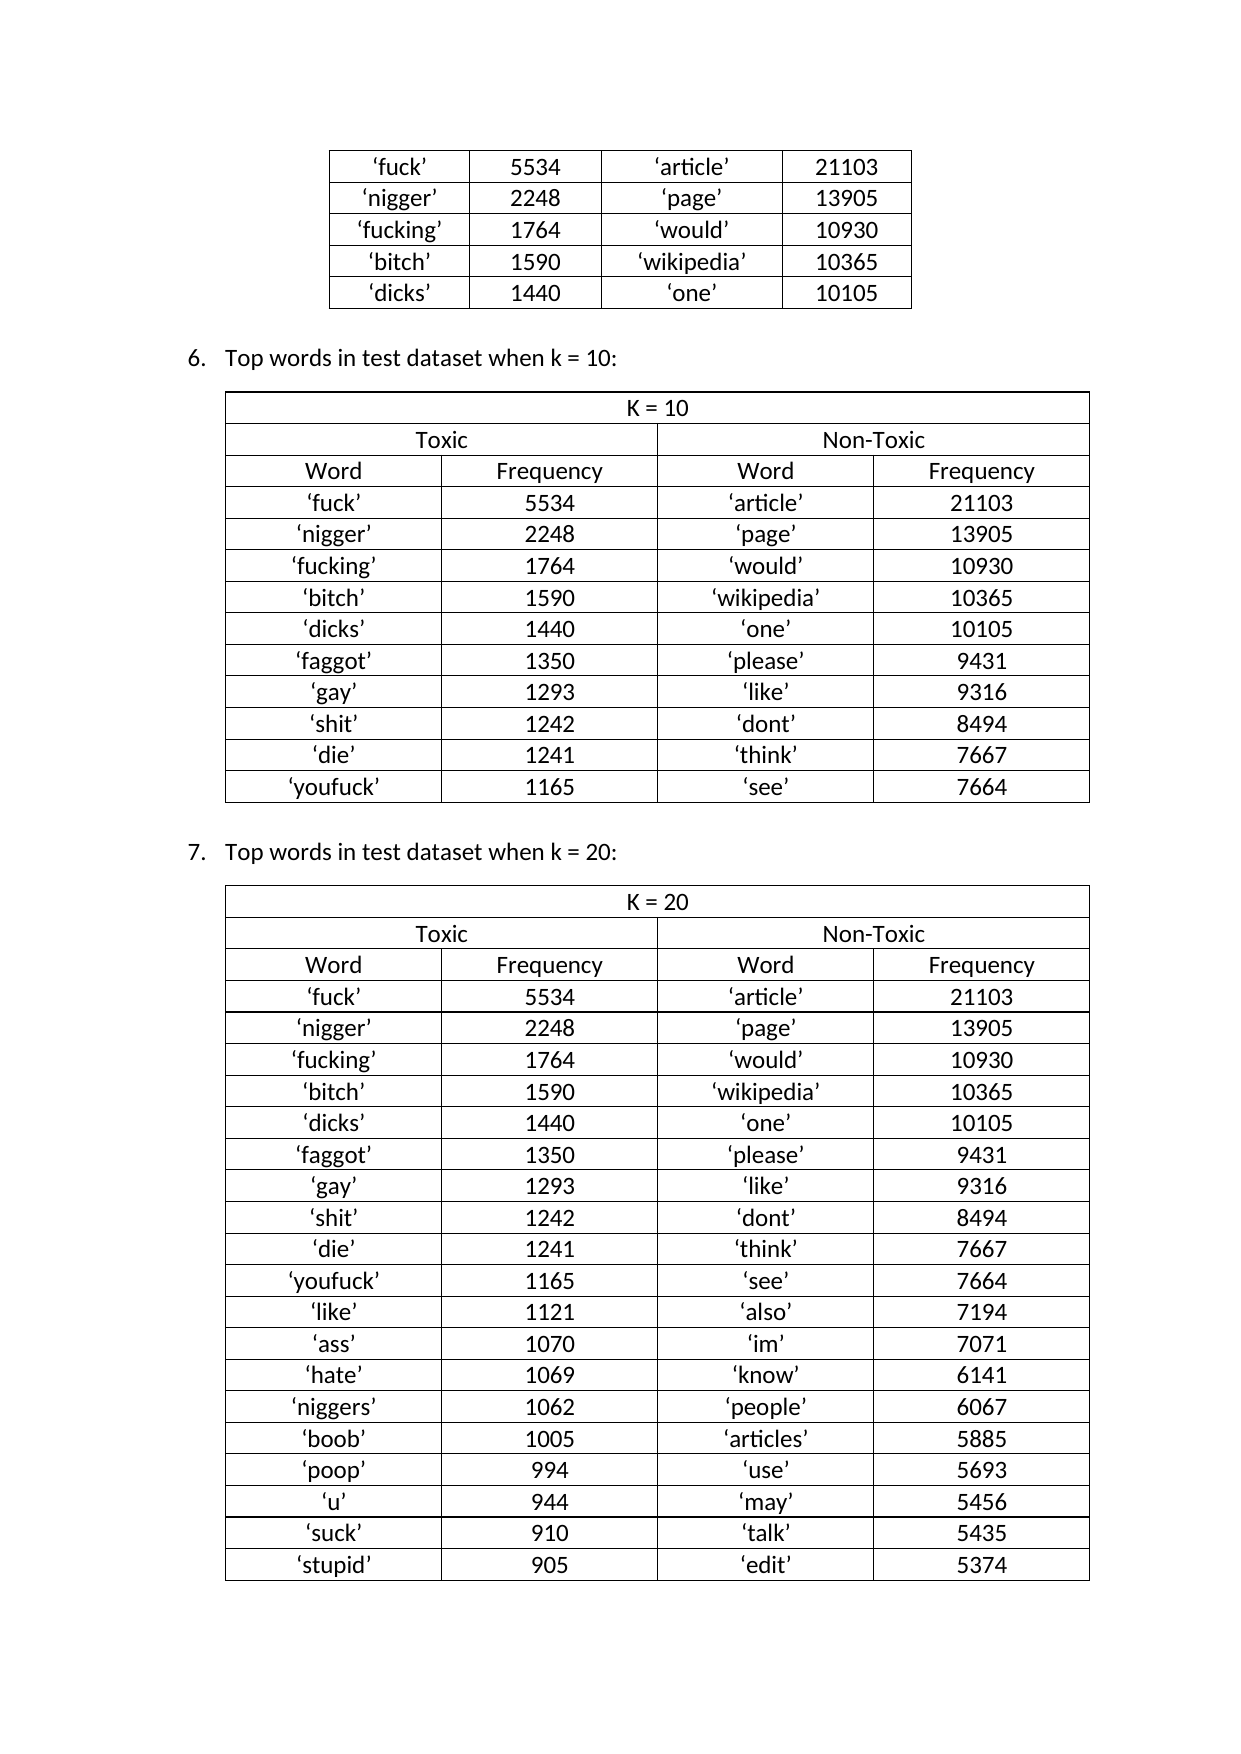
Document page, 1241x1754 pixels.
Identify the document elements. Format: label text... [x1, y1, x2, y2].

table_cell 10365 [874, 1076, 1089, 1106]
table_cell 1165 [442, 771, 657, 802]
table_cell ‘fucking’ [226, 1044, 441, 1074]
table_cell ‘see’ [658, 771, 873, 802]
table_cell 10365 [874, 582, 1089, 612]
table_cell 994 [442, 1454, 657, 1485]
table_cell 1293 [442, 676, 657, 707]
table_cell ‘nigger’ [226, 1013, 441, 1043]
table_cell 1590 [442, 1076, 657, 1106]
table_cell 944 [442, 1486, 657, 1516]
table_cell 6067 [874, 1391, 1089, 1422]
table_cell Frequency [442, 949, 657, 980]
table_cell 21103 [783, 151, 911, 182]
table_cell 1590 [442, 582, 657, 612]
table_cell 5456 [874, 1486, 1089, 1516]
table_cell Frequency [874, 456, 1089, 486]
table_cell ‘like’ [658, 676, 873, 707]
table_cell ‘think’ [658, 1234, 873, 1264]
table_cell 10930 [874, 550, 1089, 581]
table_cell ‘also’ [658, 1297, 873, 1327]
table_cell 5534 [442, 487, 657, 518]
table_cell ‘youfuck’ [226, 771, 441, 802]
table_cell 9431 [874, 1139, 1089, 1169]
table_cell ‘like’ [226, 1297, 441, 1327]
table_cell 2248 [470, 183, 601, 213]
table_cell 1764 [442, 1044, 657, 1074]
table_cell 9431 [874, 645, 1089, 675]
table_cell ‘please’ [658, 1139, 873, 1169]
table_cell 2248 [442, 519, 657, 549]
table_cell Toxic [226, 918, 657, 948]
table_cell 10105 [783, 277, 911, 308]
list Top words in test dataset when k = 20: [187, 836, 1090, 866]
table_cell 1764 [470, 214, 601, 245]
table_cell ‘dont’ [658, 708, 873, 738]
table_cell ‘page’ [658, 519, 873, 549]
table_cell 13905 [874, 1013, 1089, 1043]
table_cell ‘shit’ [226, 1202, 441, 1232]
table_cell 21103 [874, 487, 1089, 518]
table_cell ‘hate’ [226, 1360, 441, 1390]
table_cell ‘fucking’ [226, 550, 441, 581]
table_cell 1764 [442, 550, 657, 581]
table_cell 5693 [874, 1454, 1089, 1485]
table_cell ‘fucking’ [330, 214, 469, 245]
table_cell Toxic [226, 424, 657, 454]
table_cell ‘boob’ [226, 1423, 441, 1453]
table_cell 1440 [442, 613, 657, 644]
table_cell 8494 [874, 708, 1089, 738]
table_cell 1241 [442, 1234, 657, 1264]
table_cell ‘fuck’ [226, 981, 441, 1011]
list Top words in test dataset when k = 10: [187, 342, 1090, 372]
table_cell 1165 [442, 1265, 657, 1296]
table_cell ‘fuck’ [226, 487, 441, 518]
table_cell ‘gay’ [226, 676, 441, 707]
table_cell Word [226, 949, 441, 980]
table_cell Word [226, 456, 441, 486]
table_cell 1005 [442, 1423, 657, 1453]
table_cell 1293 [442, 1170, 657, 1201]
table_cell 8494 [874, 1202, 1089, 1232]
table_cell 5534 [442, 981, 657, 1011]
table_cell ‘would’ [658, 550, 873, 581]
table_cell 7664 [874, 771, 1089, 802]
table_cell ‘talk’ [658, 1518, 873, 1548]
table_cell ‘die’ [226, 1234, 441, 1264]
table_cell ‘die’ [226, 740, 441, 770]
table_cell ‘bitch’ [226, 582, 441, 612]
table_header K = 20 [226, 886, 1089, 917]
table_cell 10105 [874, 1107, 1089, 1138]
table_cell 7071 [874, 1328, 1089, 1359]
table_cell ‘bitch’ [226, 1076, 441, 1106]
table_cell 1590 [470, 246, 601, 276]
table_cell 1241 [442, 740, 657, 770]
table_cell Word [658, 949, 873, 980]
table_cell Word [658, 456, 873, 486]
table_cell ‘wikipedia’ [658, 582, 873, 612]
table_cell ‘people’ [658, 1391, 873, 1422]
table_cell ‘know’ [658, 1360, 873, 1390]
table_cell 10105 [874, 613, 1089, 644]
table_cell Frequency [874, 949, 1089, 980]
table_cell 13905 [874, 519, 1089, 549]
table_cell 1121 [442, 1297, 657, 1327]
table_cell ‘wikipedia’ [658, 1076, 873, 1106]
table_cell ‘nigger’ [330, 183, 469, 213]
table_cell 1440 [470, 277, 601, 308]
table_cell ‘faggot’ [226, 1139, 441, 1169]
table_cell ‘suck’ [226, 1518, 441, 1548]
table_header K = 10 [226, 393, 1089, 423]
table_cell 7664 [874, 1265, 1089, 1296]
table_cell ‘page’ [602, 183, 782, 213]
table_cell 7667 [874, 740, 1089, 770]
table_cell ‘dicks’ [226, 1107, 441, 1138]
table_cell ‘would’ [658, 1044, 873, 1074]
table_cell ‘may’ [658, 1486, 873, 1516]
table_cell 1062 [442, 1391, 657, 1422]
table_cell 2248 [442, 1013, 657, 1043]
table_cell 5435 [874, 1518, 1089, 1548]
table_cell ‘dont’ [658, 1202, 873, 1232]
table_cell ‘ass’ [226, 1328, 441, 1359]
table_cell ‘would’ [602, 214, 782, 245]
table_cell ‘article’ [658, 487, 873, 518]
table_cell 9316 [874, 1170, 1089, 1201]
table_cell Non-Toxic [658, 918, 1089, 948]
table_cell ‘article’ [658, 981, 873, 1011]
table_cell 1069 [442, 1360, 657, 1390]
table_cell ‘poop’ [226, 1454, 441, 1485]
table_cell ‘dicks’ [330, 277, 469, 308]
table_cell ‘youfuck’ [226, 1265, 441, 1296]
table_cell ‘one’ [658, 1107, 873, 1138]
table_cell ‘wikipedia’ [602, 246, 782, 276]
table_cell ‘fuck’ [330, 151, 469, 182]
table_cell ‘article’ [602, 151, 782, 182]
table_cell ‘think’ [658, 740, 873, 770]
table_cell ‘please’ [658, 645, 873, 675]
table_cell 5885 [874, 1423, 1089, 1453]
table_cell ‘bitch’ [330, 246, 469, 276]
table_cell 1350 [442, 1139, 657, 1169]
table_cell 7667 [874, 1234, 1089, 1264]
table_cell ‘im’ [658, 1328, 873, 1359]
table_cell ‘articles’ [658, 1423, 873, 1453]
table_cell ‘one’ [602, 277, 782, 308]
table_cell 905 [442, 1549, 657, 1579]
table_cell 5534 [470, 151, 601, 182]
table_cell ‘gay’ [226, 1170, 441, 1201]
table_cell ‘u’ [226, 1486, 441, 1516]
table_cell Frequency [442, 456, 657, 486]
table_cell Non-Toxic [658, 424, 1089, 454]
table_cell 1242 [442, 1202, 657, 1232]
table_cell ‘dicks’ [226, 613, 441, 644]
table_cell ‘one’ [658, 613, 873, 644]
table_cell ‘stupid’ [226, 1549, 441, 1579]
table_cell 13905 [783, 183, 911, 213]
table_cell 10930 [783, 214, 911, 245]
table_cell 1070 [442, 1328, 657, 1359]
table_cell 1242 [442, 708, 657, 738]
table_cell 1440 [442, 1107, 657, 1138]
table_cell ‘use’ [658, 1454, 873, 1485]
table_cell ‘faggot’ [226, 645, 441, 675]
table_cell 1350 [442, 645, 657, 675]
table_cell 5374 [874, 1549, 1089, 1579]
table_cell 21103 [874, 981, 1089, 1011]
table_cell 9316 [874, 676, 1089, 707]
table_cell ‘shit’ [226, 708, 441, 738]
table_cell ‘like’ [658, 1170, 873, 1201]
table_cell ‘nigger’ [226, 519, 441, 549]
table_cell 6141 [874, 1360, 1089, 1390]
table_cell 10930 [874, 1044, 1089, 1074]
table_cell ‘page’ [658, 1013, 873, 1043]
table_cell ‘see’ [658, 1265, 873, 1296]
table_cell 10365 [783, 246, 911, 276]
table_cell ‘niggers’ [226, 1391, 441, 1422]
table_cell ‘edit’ [658, 1549, 873, 1579]
table_cell 910 [442, 1518, 657, 1548]
table_cell 7194 [874, 1297, 1089, 1327]
